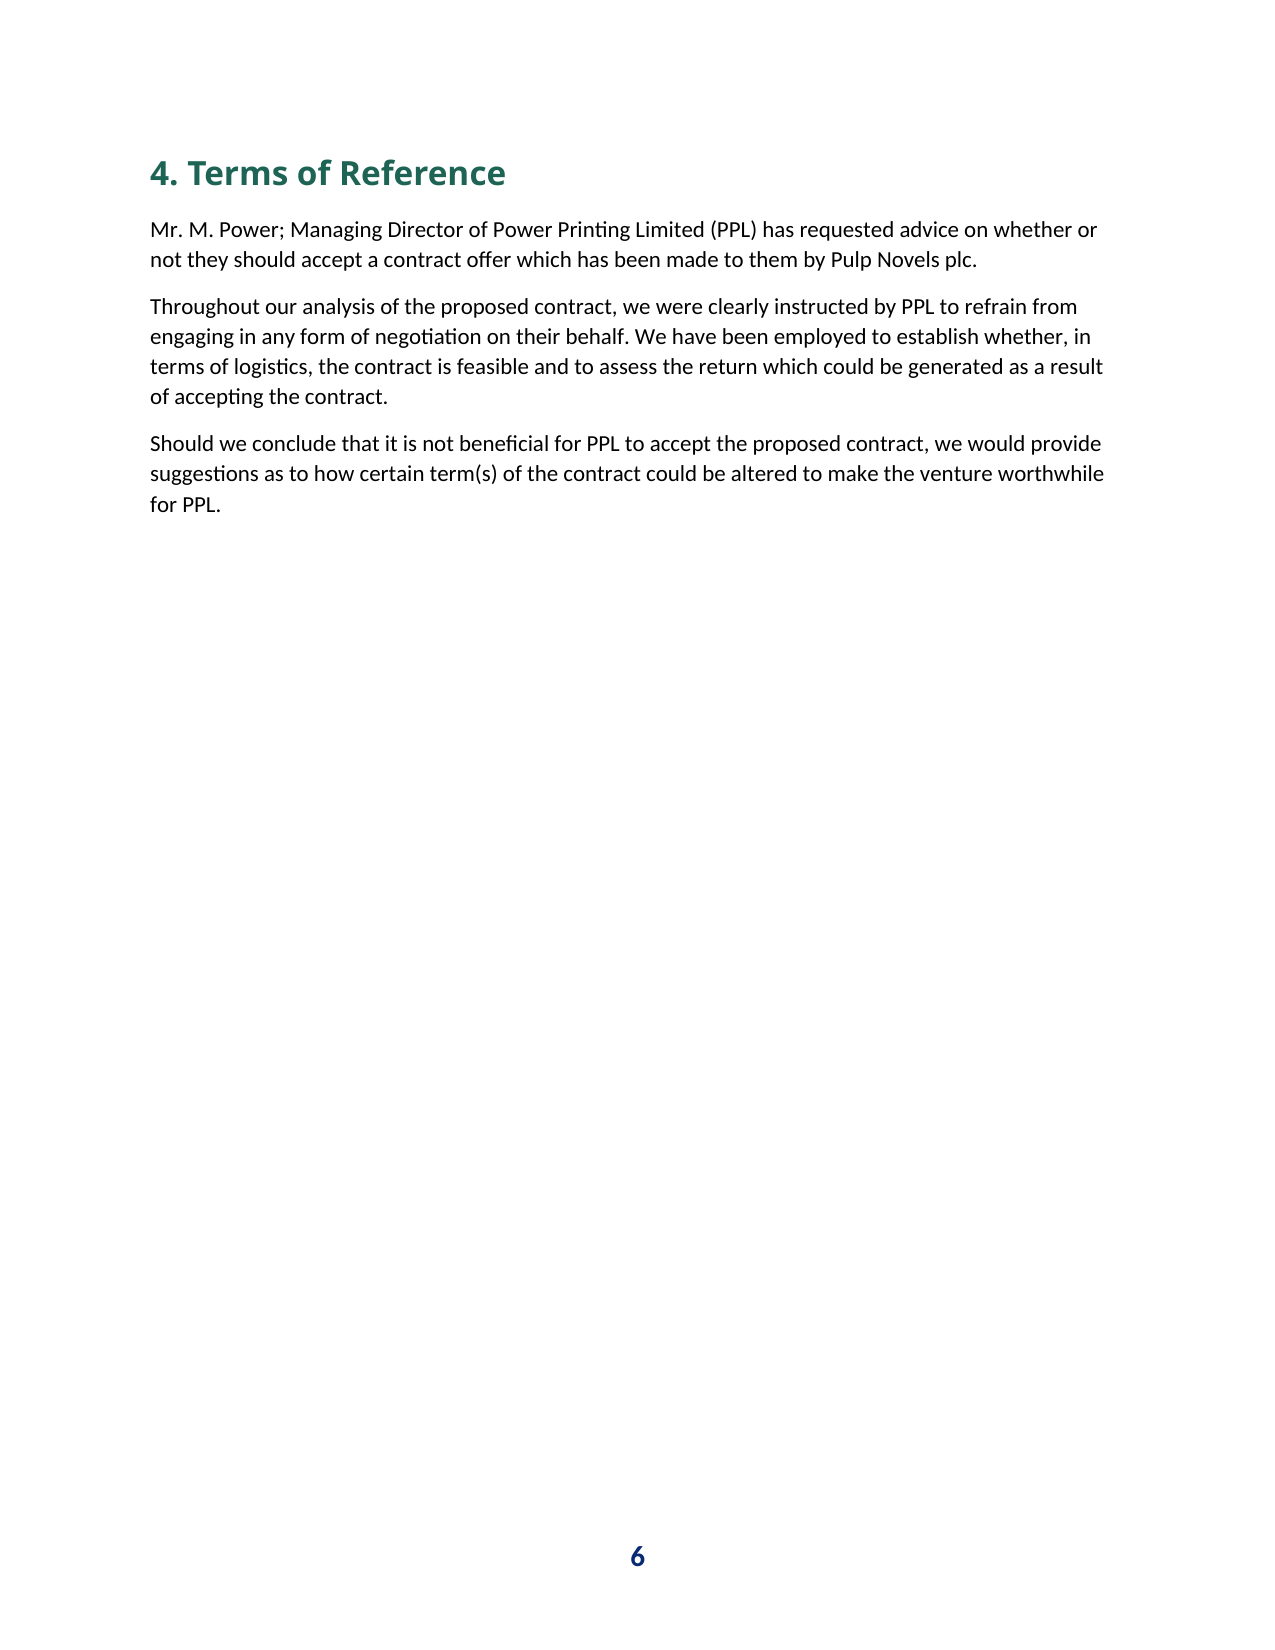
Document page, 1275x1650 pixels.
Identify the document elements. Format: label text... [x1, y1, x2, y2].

text Throughout our analysis of the proposed contract, we were clearly instructed by PPL to refrain from engaging in any form of negotiation on their behalf. We have been employed to establish whether, in terms of logistics, the contract is feasible and to assess the return which could be generated as a result of accepting the contract. [150, 292, 1125, 410]
text Mr. M. Power; Managing Director of Power Printing Limited (PPL) has requested advice on whether or not they should accept a contract offer which has been made to them by Pulp Novels plc. [150, 215, 1125, 273]
subtitle 4. Terms of Reference [150, 150, 1125, 195]
text Should we conclude that it is not beneficial for PPL to accept the proposed contract, we would provide suggestions as to how certain term(s) of the contract could be altered to make the venture worthwhile for PPL. [150, 429, 1125, 518]
